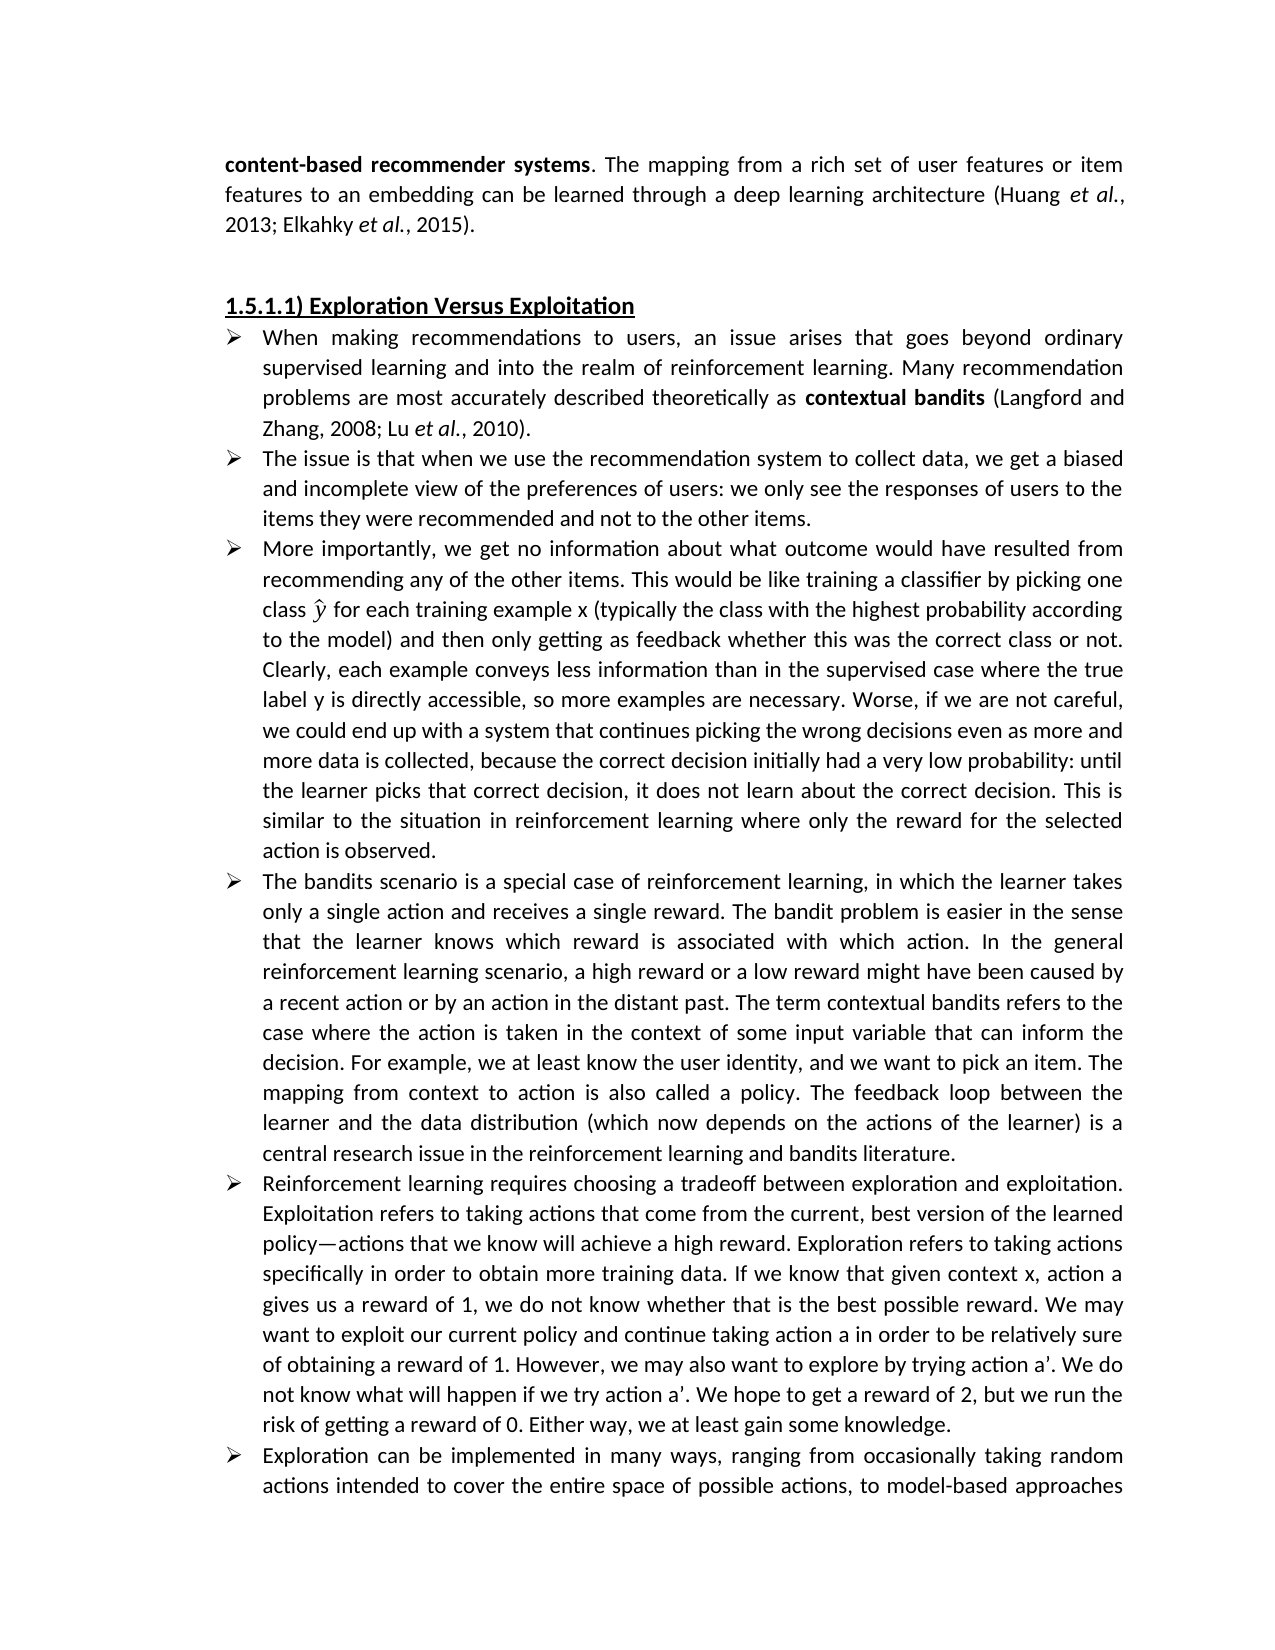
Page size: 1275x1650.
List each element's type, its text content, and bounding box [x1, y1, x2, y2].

list More importantly, we get no information about what outcome would have resulted from recommending any of the other items. This would be like training a classifier by picking one class for each training example x (typically the class with the highest probability according to the model) and then only getting as feedback whether this was the correct class or not. Clearly, each example conveys less information than in the supervised case where the true label y is directly accessible, so more examples are necessary. Worse, if we are not careful, we could end up with a system that continues picking the wrong decisions even as more and more data is collected, because the correct decision initially had a very low probability: until the learner picks that correct decision, it does not learn about the correct decision. This is similar to the situation in reinforcement learning where only the reward for the selected action is observed. [225, 534, 1125, 865]
list When making recommendations to users, an issue arises that goes beyond ordinary supervised learning and into the realm of reinforcement learning. Many recommendation problems are most accurately described theoretically as contextual bandits (Langford and Zhang, 2008; Lu et al., 2010). [225, 323, 1125, 442]
list 1.5.1.1) Exploration Versus Exploitation [225, 290, 1125, 321]
list The bandits scenario is a special case of reinforcement learning, in which the learner takes only a single action and receives a single reward. The bandit problem is easier in the sense that the learner knows which reward is associated with which action. In the general reinforcement learning scenario, a high reward or a low reward might have been caused by a recent action or by an action in the distant past. The term contextual bandits refers to the case where the action is taken in the context of some input variable that can inform the decision. For example, we at least know the user identity, and we want to pick an item. The mapping from context to action is also called a policy. The feedback loop between the learner and the data distribution (which now depends on the actions of the learner) is a central research issue in the reinforcement learning and bandits literature. [225, 867, 1125, 1167]
list The issue is that when we use the recommendation system to collect data, we get a biased and incomplete view of the preferences of users: we only see the responses of users to the items they were recommended and not to the other items. [225, 444, 1125, 532]
list Reinforcement learning requires choosing a tradeoff between exploration and exploitation. Exploitation refers to taking actions that come from the current, best version of the learned policy—actions that we know will achieve a high reward. Exploration refers to taking actions specifically in order to obtain more training data. If we know that given context x, action a gives us a reward of 1, we do not know whether that is the best possible reward. We may want to exploit our current policy and continue taking action a in order to be relatively sure of obtaining a reward of 1. However, we may also want to explore by trying action a’. We do not know what will happen if we try action a’. We hope to get a reward of 2, but we run the risk of getting a reward of 0. Either way, we at least gain some knowledge. [225, 1169, 1125, 1439]
